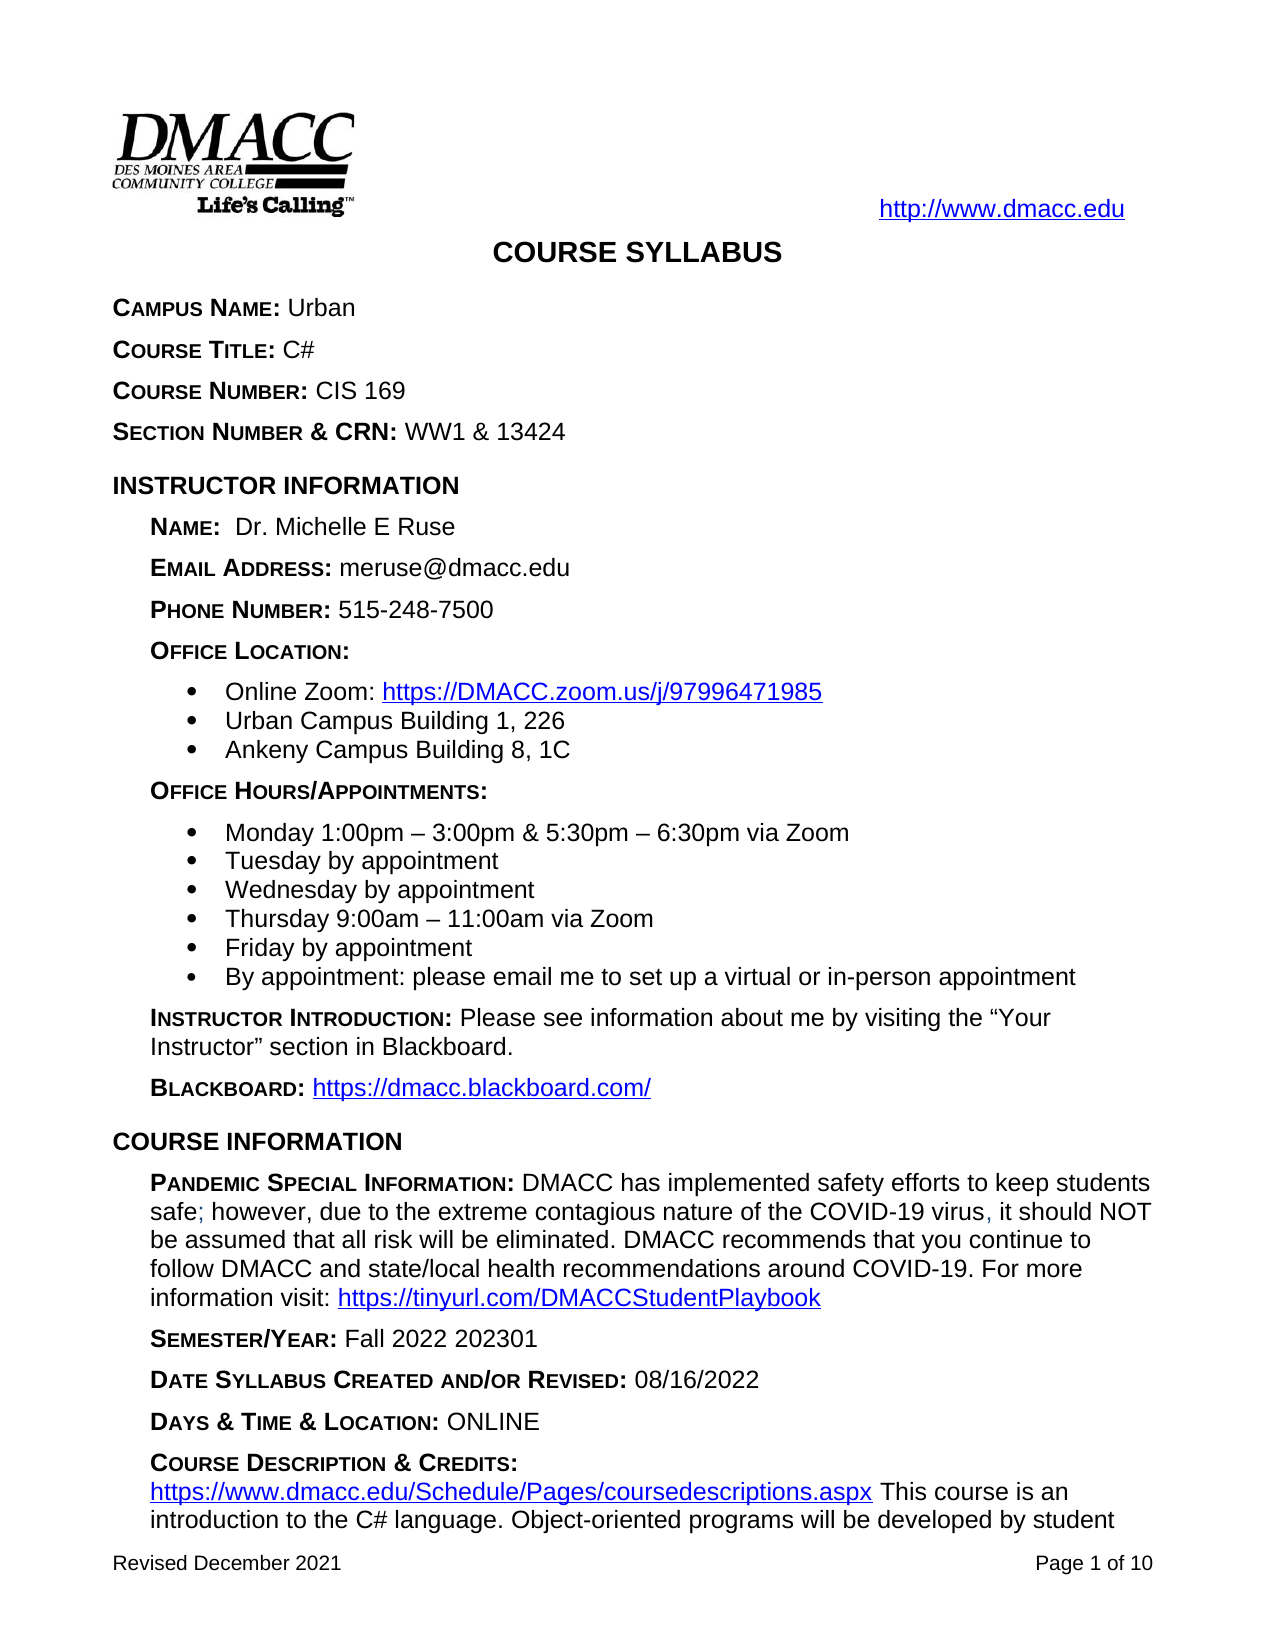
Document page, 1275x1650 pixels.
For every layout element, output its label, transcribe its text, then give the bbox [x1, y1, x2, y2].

text Email Address: meruse@dmacc.edu [150, 553, 1162, 582]
text http://www.dmacc.edu [112, 112, 1162, 222]
list Monday 1:00pm – 3:00pm & 5:30pm – 6:30pm via Zoom [187, 817, 1162, 846]
list By appointment: please email me to set up a virtual or in-person appointment [187, 962, 1162, 991]
text Instructor Introduction: Please see information about me by visiting the “Your Instructor” section in Blackboard. [150, 1003, 1162, 1061]
text Course Number: CIS 169 [112, 376, 1162, 405]
text Phone Number: 515-248-7500 [150, 595, 1162, 623]
list Wednesday by appointment [187, 875, 1162, 904]
subtitle Course Information [112, 1127, 1162, 1156]
list Friday by appointment [187, 933, 1162, 962]
text Pandemic Special Information: DMACC has implemented safety efforts to keep students safe; however, due to the extreme contagious nature of the COVID-19 virus, it should NOT be assumed that all risk will be eliminated. DMACC recommends that you continue to follow DMACC and state/local health recommendations around COVID-19. For more information visit: https://tinyurl.com/DMACCStudentPlaybook [150, 1168, 1162, 1312]
text Days & Time & Location: ONLINE [150, 1407, 1162, 1436]
text Course Title: C# [112, 335, 1162, 363]
text Date Syllabus Created and/or Revised: 08/16/2022 [150, 1366, 1162, 1394]
subtitle Instructor Information [112, 471, 1162, 500]
text Office Location: [150, 636, 1162, 665]
list Tuesday by appointment [187, 846, 1162, 875]
text Course Description & Credits: https://www.dmacc.edu/Schedule/Pages/coursedescriptions.aspx This course is an introduction to the C# language. Object-oriented programs will be developed by student [150, 1448, 1162, 1534]
text Name: Dr. Michelle E Ruse [150, 512, 1162, 541]
list Thursday 9:00am – 11:00am via Zoom [187, 904, 1162, 933]
text Campus Name: Urban [112, 293, 1162, 322]
text Blackboard: https://dmacc.blackboard.com/ [150, 1073, 1162, 1102]
list Ankeny Campus Building 8, 1C [187, 735, 1162, 764]
text Semester/Year: Fall 2022 202301 [150, 1324, 1162, 1353]
text Office Hours/Appointments: [150, 776, 1162, 805]
subtitle COURSE SYLLABUS [112, 235, 1162, 268]
list Online Zoom: https://DMACC.zoom.us/j/97996471985 [187, 677, 1162, 706]
list Urban Campus Building 1, 226 [187, 706, 1162, 735]
text Section Number & CRN: WW1 & 13424 [112, 417, 1162, 446]
